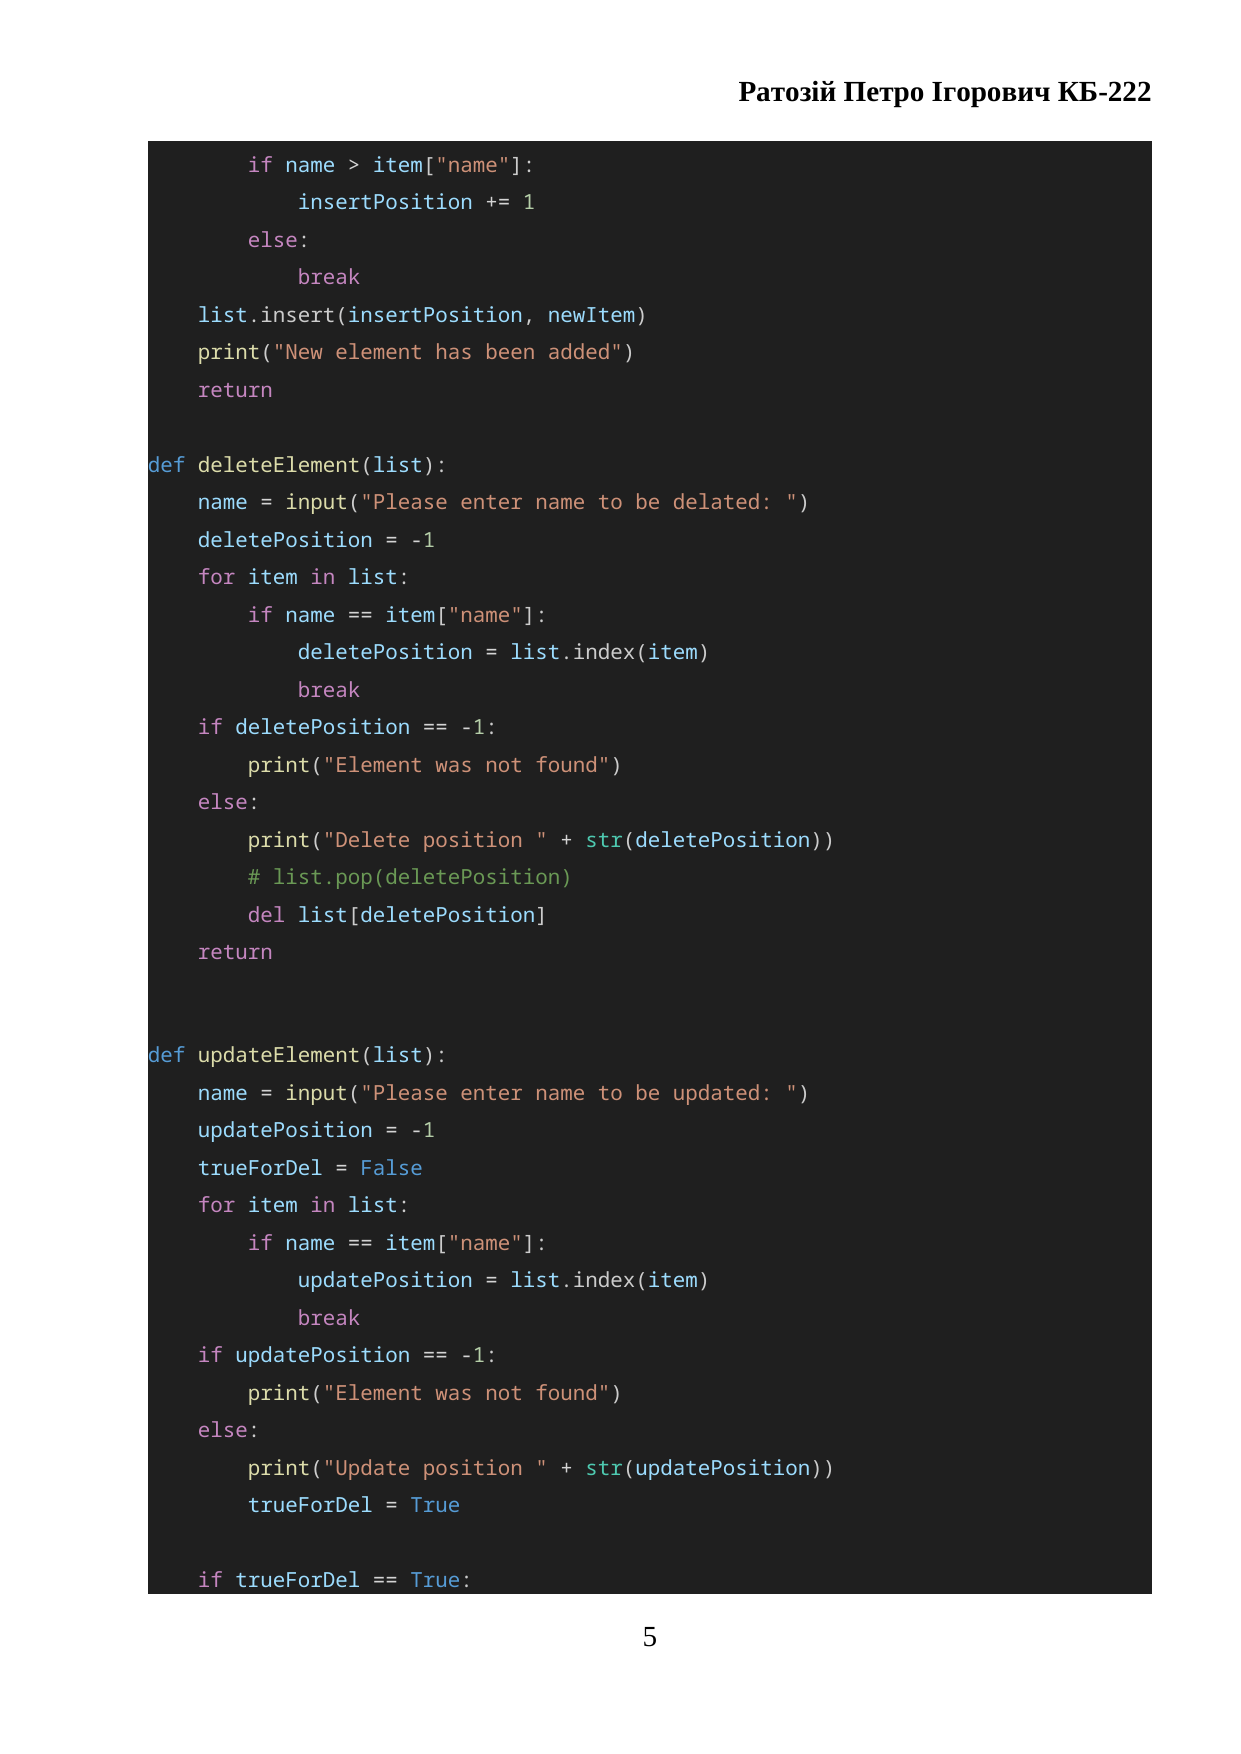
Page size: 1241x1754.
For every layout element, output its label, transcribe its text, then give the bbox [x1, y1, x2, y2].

text else: [148, 1406, 1152, 1444]
text name = input("Please enter name to be updated: ") [148, 1069, 1152, 1106]
text print("Update position " + str(updatePosition)) [148, 1444, 1152, 1481]
text return [148, 366, 1152, 403]
text for item in list: [148, 1181, 1152, 1219]
text if name > item["name"]: [148, 141, 1152, 178]
text print("Delete position " + str(deletePosition)) [148, 816, 1152, 853]
text trueForDel = False [148, 1144, 1152, 1181]
text for item in list: [148, 553, 1152, 591]
text else: [148, 216, 1152, 253]
text name = input("Please enter name to be delated: ") [148, 478, 1152, 516]
text break [148, 253, 1152, 291]
text if trueForDel == True: [148, 1556, 1152, 1594]
text return [148, 928, 1152, 966]
text if updatePosition == -1: [148, 1331, 1152, 1369]
text trueForDel = True [148, 1481, 1152, 1519]
text updatePosition = -1 [148, 1106, 1152, 1144]
text updatePosition = list.index(item) [148, 1256, 1152, 1294]
text if deletePosition == -1: [148, 703, 1152, 741]
text def updateElement(list): [148, 1031, 1152, 1069]
text deletePosition = -1 [148, 516, 1152, 553]
text deletePosition = list.index(item) [148, 628, 1152, 666]
text print("Element was not found") [148, 741, 1152, 778]
text def deleteElement(list): [148, 441, 1152, 478]
text else: [148, 778, 1152, 816]
text if name == item["name"]: [148, 1219, 1152, 1256]
text break [148, 666, 1152, 703]
text del list[deletePosition] [148, 891, 1152, 928]
text print("Element was not found") [148, 1369, 1152, 1406]
text list.insert(insertPosition, newItem) [148, 291, 1152, 328]
text break [148, 1294, 1152, 1331]
text print("New element has been added") [148, 328, 1152, 366]
text insertPosition += 1 [148, 178, 1152, 216]
text if name == item["name"]: [148, 591, 1152, 628]
text # list.pop(deletePosition) [148, 853, 1152, 891]
